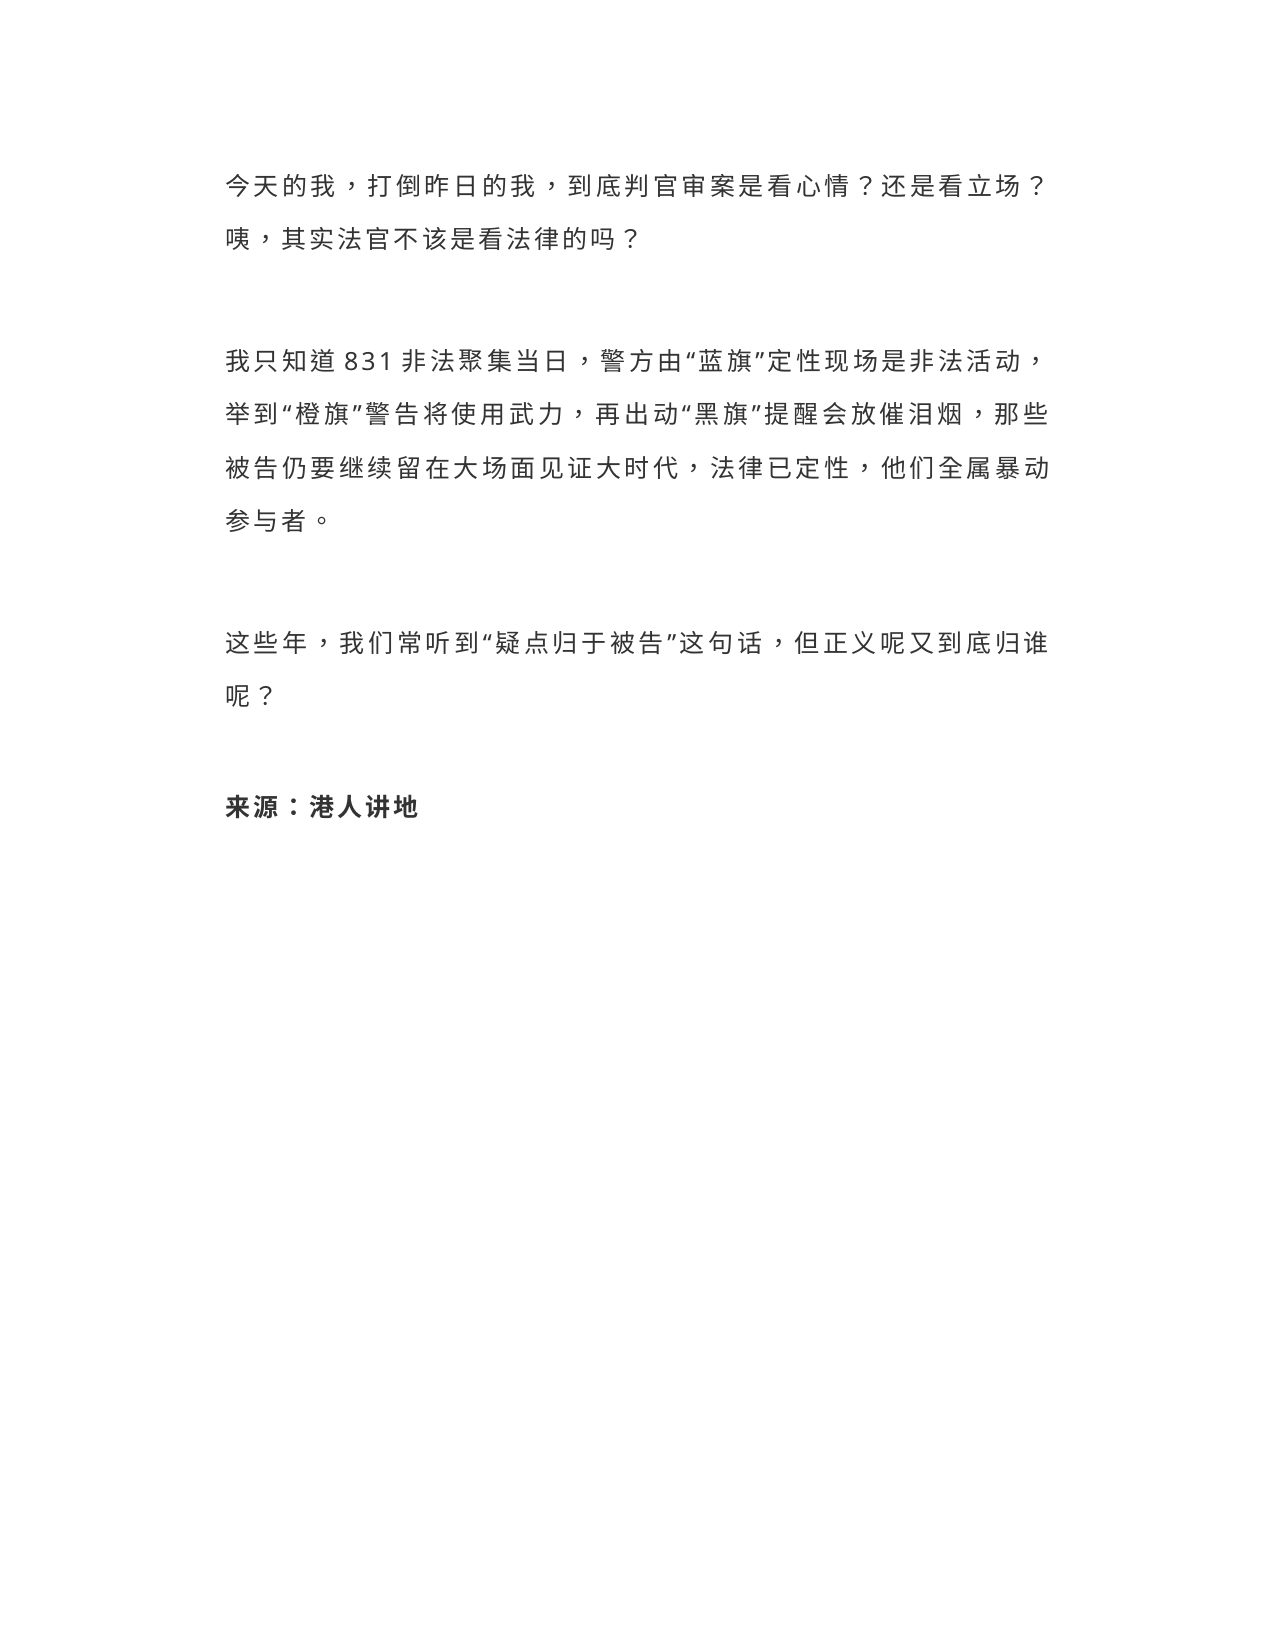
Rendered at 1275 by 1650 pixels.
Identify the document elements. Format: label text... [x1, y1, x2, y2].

text 今天的我，打倒昨日的我，到底判官审案是看心情？还是看立场？咦，其实法官不该是看法律的吗？ [225, 150, 1050, 256]
text 来源：港人讲地 [225, 781, 1050, 824]
text 我只知道831非法聚集当日，警方由“蓝旗”定性现场是非法活动，举到“橙旗”警告将使用武力，再出动“黑旗”提醒会放催泪烟，那些被告仍要继续留在大场面见证大时代，法律已定性，他们全属暴动参与者。 [225, 325, 1050, 537]
text 这些年，我们常听到“疑点归于被告”这句话，但正义呢又到底归谁呢？ [225, 606, 1050, 712]
